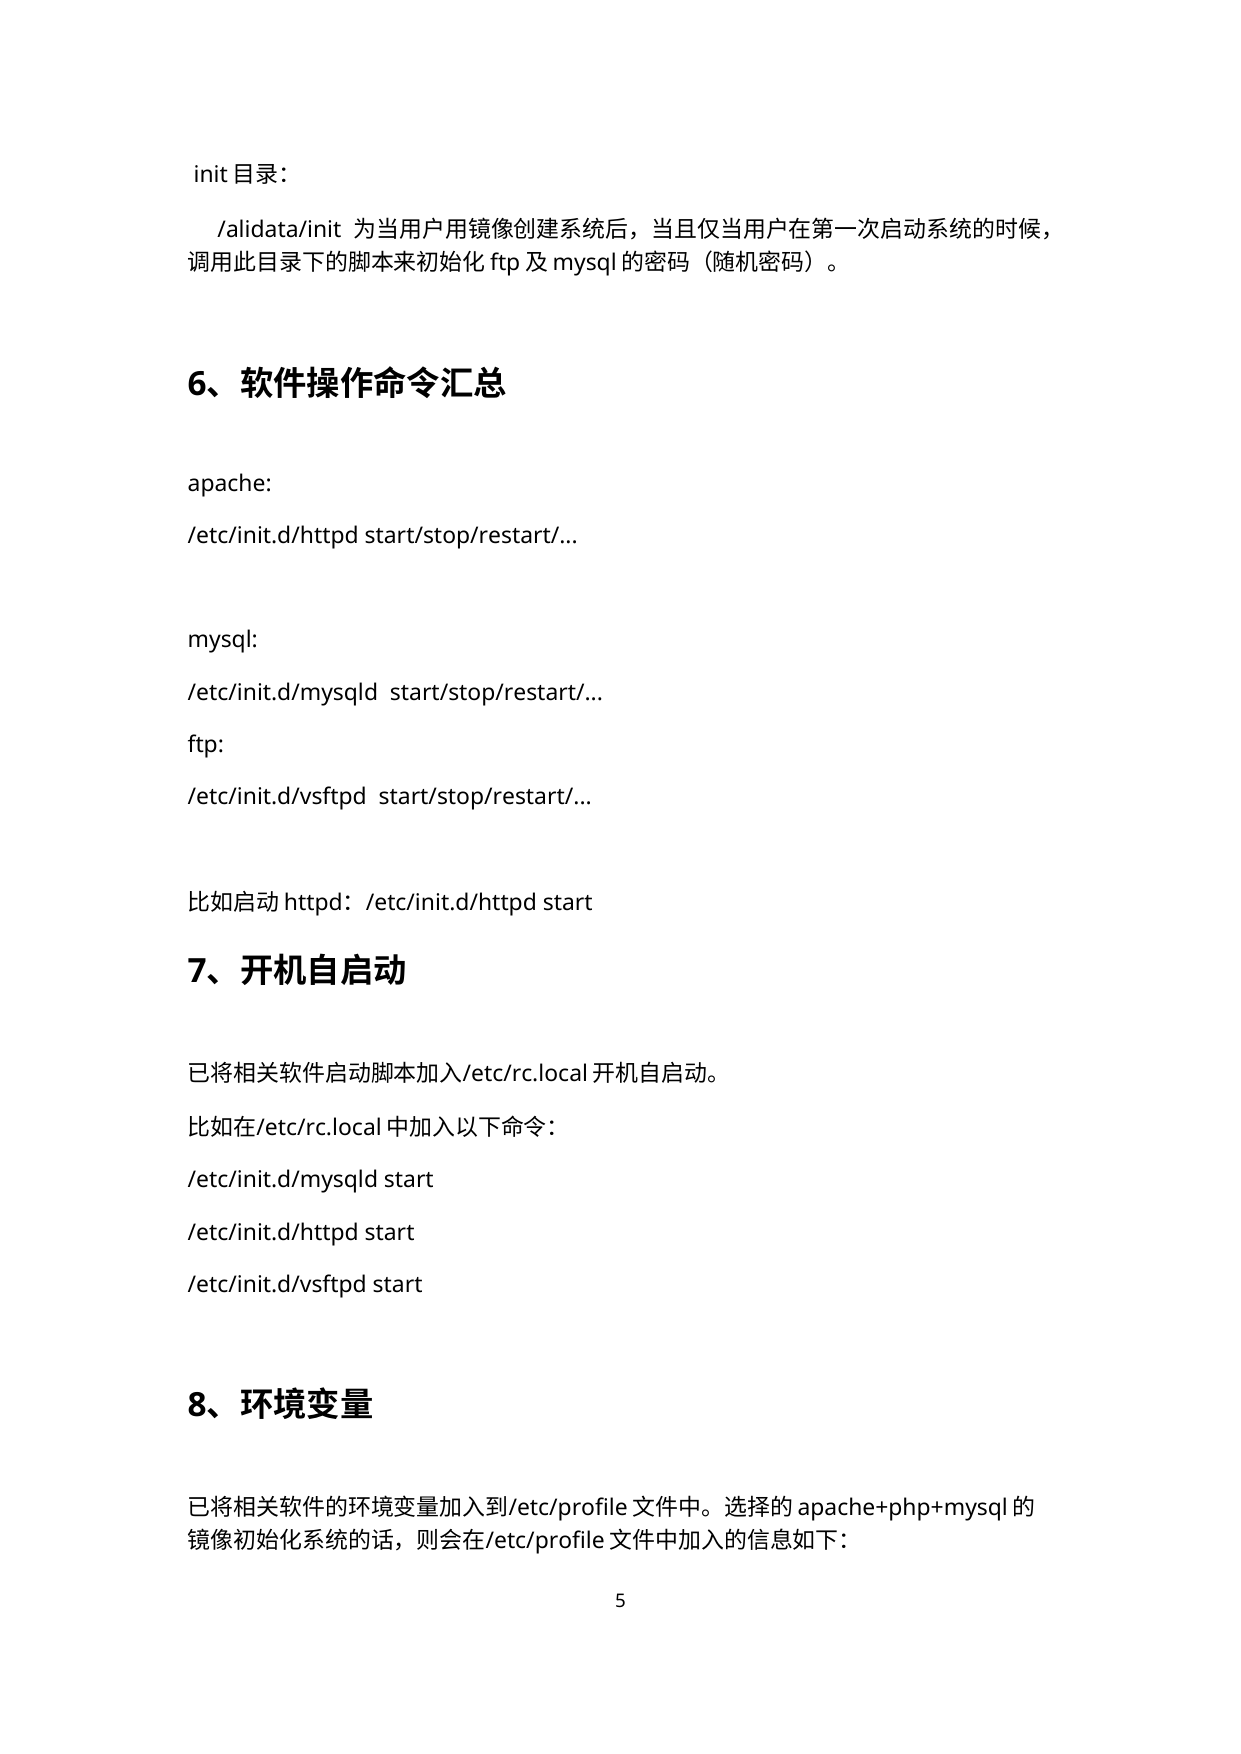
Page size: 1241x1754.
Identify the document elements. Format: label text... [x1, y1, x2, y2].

text apache: [187, 467, 1053, 498]
text 比如在/etc/rc.local中加入以下命令： [187, 1109, 1053, 1142]
subtitle 6、软件操作命令汇总 [187, 356, 1053, 405]
text 已将相关软件的环境变量加入到/etc/profile文件中。选择的apache+php+mysql的镜像初始化系统的话，则会在/etc/profile文件中加入的信息如下： [187, 1489, 1053, 1555]
subtitle 7、开机自启动 [187, 944, 1053, 993]
text mysql: [187, 623, 1053, 654]
text init目录： [187, 156, 1053, 189]
text /etc/init.d/vsftpd start [187, 1267, 1053, 1299]
text /etc/init.d/mysqld start [187, 1163, 1053, 1194]
text 已将相关软件启动脚本加入/etc/rc.local开机自启动。 [187, 1055, 1053, 1088]
text /alidata/init 为当用户用镜像创建系统后，当且仅当用户在第一次启动系统的时候，调用此目录下的脚本来初始化ftp及mysql的密码（随机密码）。 [187, 210, 1053, 277]
text /etc/init.d/httpd start [187, 1215, 1053, 1247]
text ftp: [187, 727, 1053, 759]
text 比如启动httpd：/etc/init.d/httpd start [187, 884, 1053, 917]
subtitle 8、环境变量 [187, 1378, 1053, 1426]
text /etc/init.d/mysqld start/stop/restart/... [187, 675, 1053, 707]
text /etc/init.d/httpd start/stop/restart/... [187, 519, 1053, 550]
text /etc/init.d/vsftpd start/stop/restart/... [187, 779, 1053, 811]
